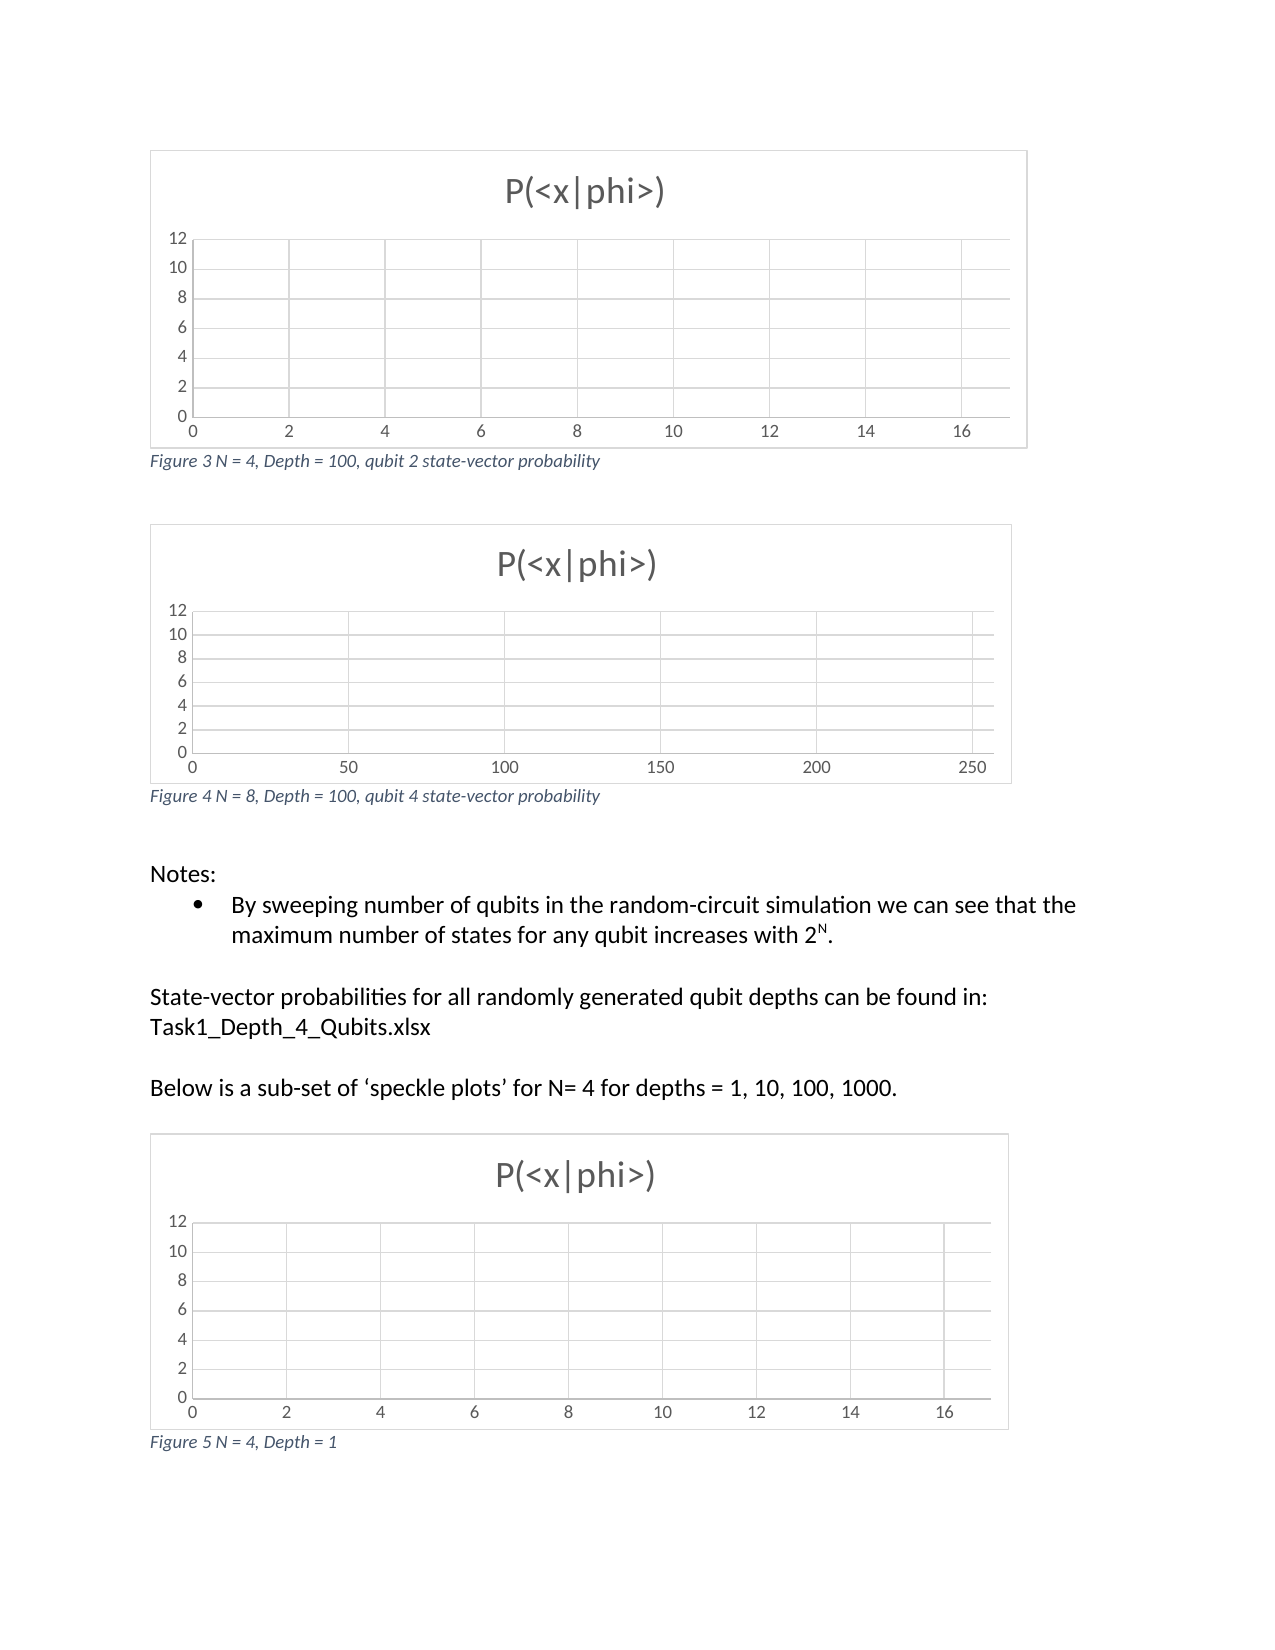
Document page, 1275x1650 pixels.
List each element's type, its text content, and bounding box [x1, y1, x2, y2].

text Below is a sub-set of ‘speckle plots’ for N= 4 for depths = 1, 10, 100, 1000. [150, 1072, 1125, 1103]
list By sweeping number of qubits in the random-circuit simulation we can see that the maximum number of states for any qubit increases with 2N. [194, 889, 1125, 950]
text Notes: [150, 859, 1125, 889]
text State-vector probabilities for all randomly generated qubit depths can be found in: Task1_Depth_4_Qubits.xlsx [150, 981, 1125, 1042]
